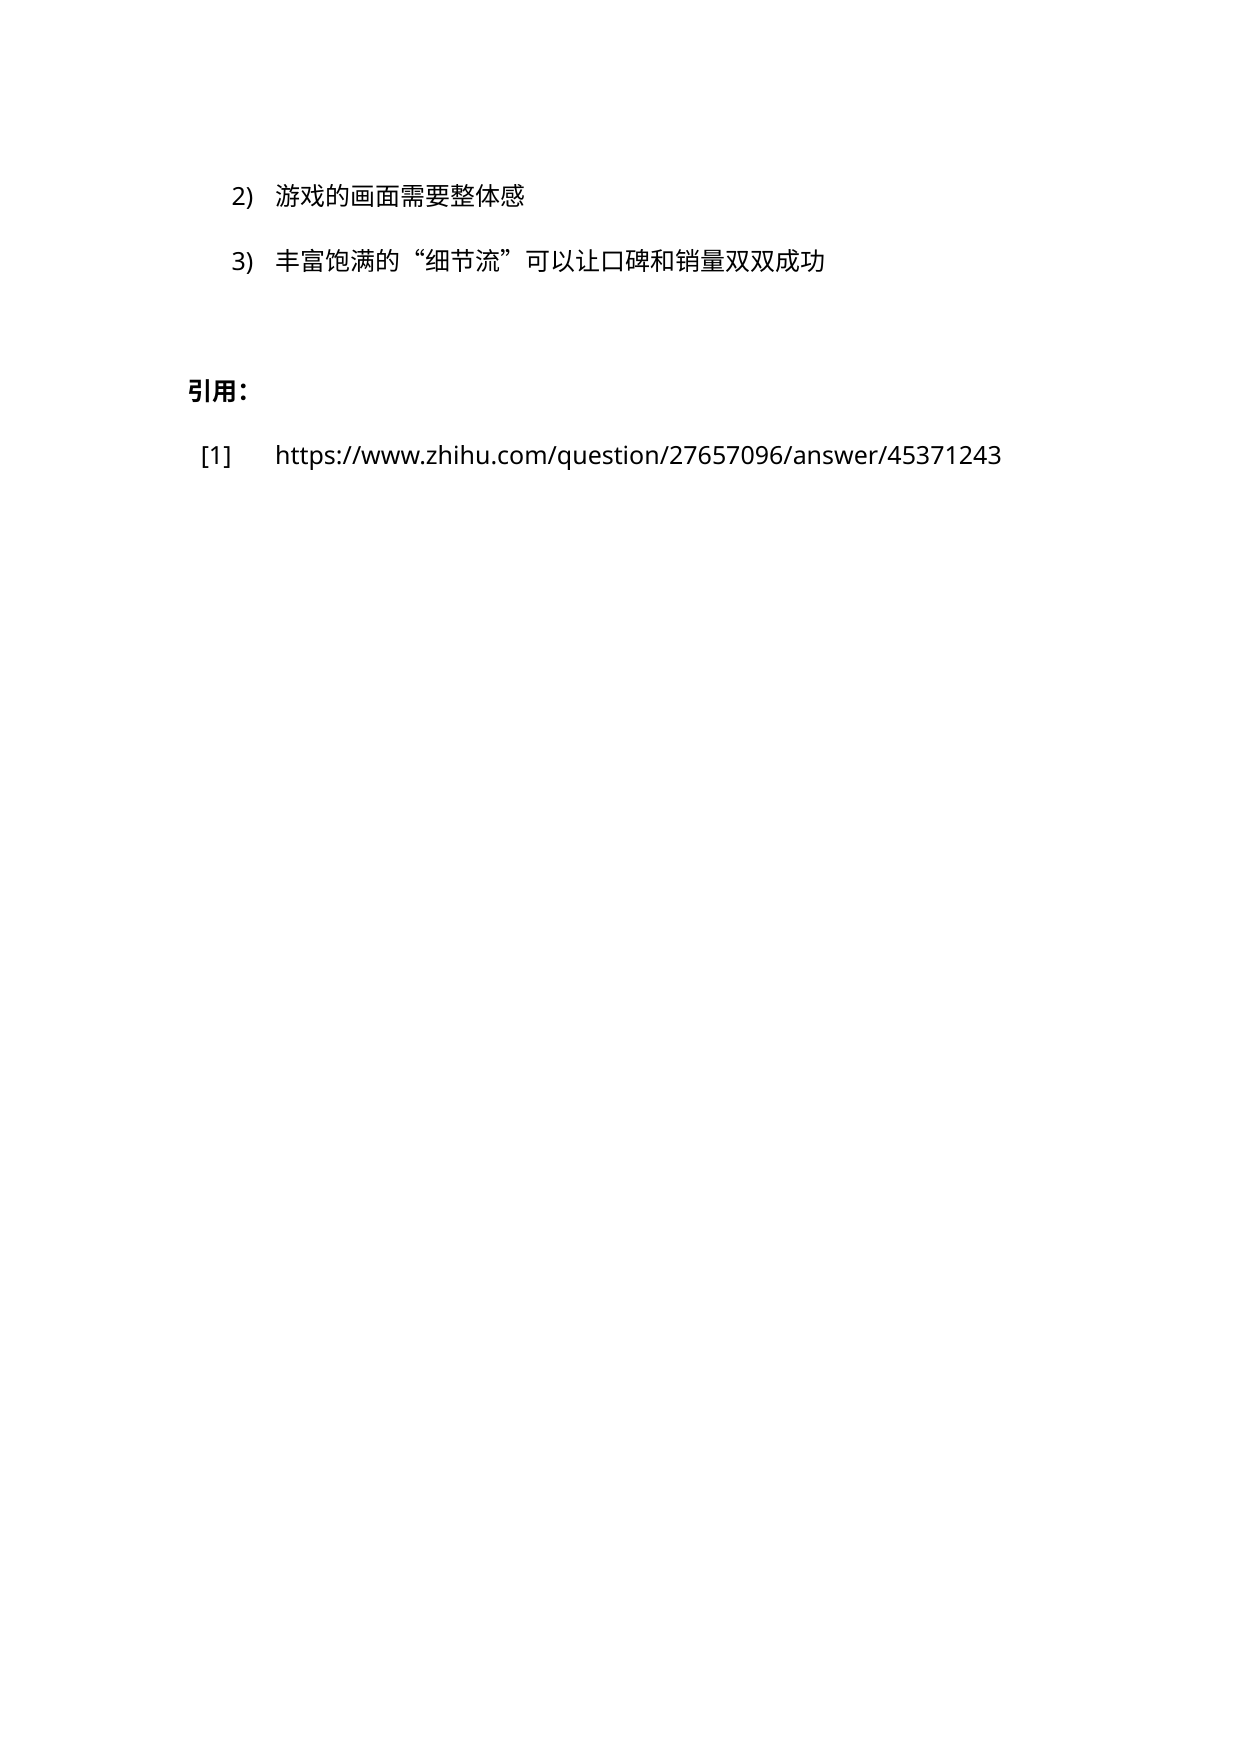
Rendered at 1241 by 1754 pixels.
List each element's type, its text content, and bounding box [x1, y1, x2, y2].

list https://www.zhihu.com/question/27657096/answer/45371243 [231, 422, 1053, 487]
text 引用： [187, 357, 1053, 422]
list 丰富饱满的“细节流”可以让口碑和销量双双成功 [231, 227, 1053, 292]
list 游戏的画面需要整体感 [231, 162, 1053, 227]
